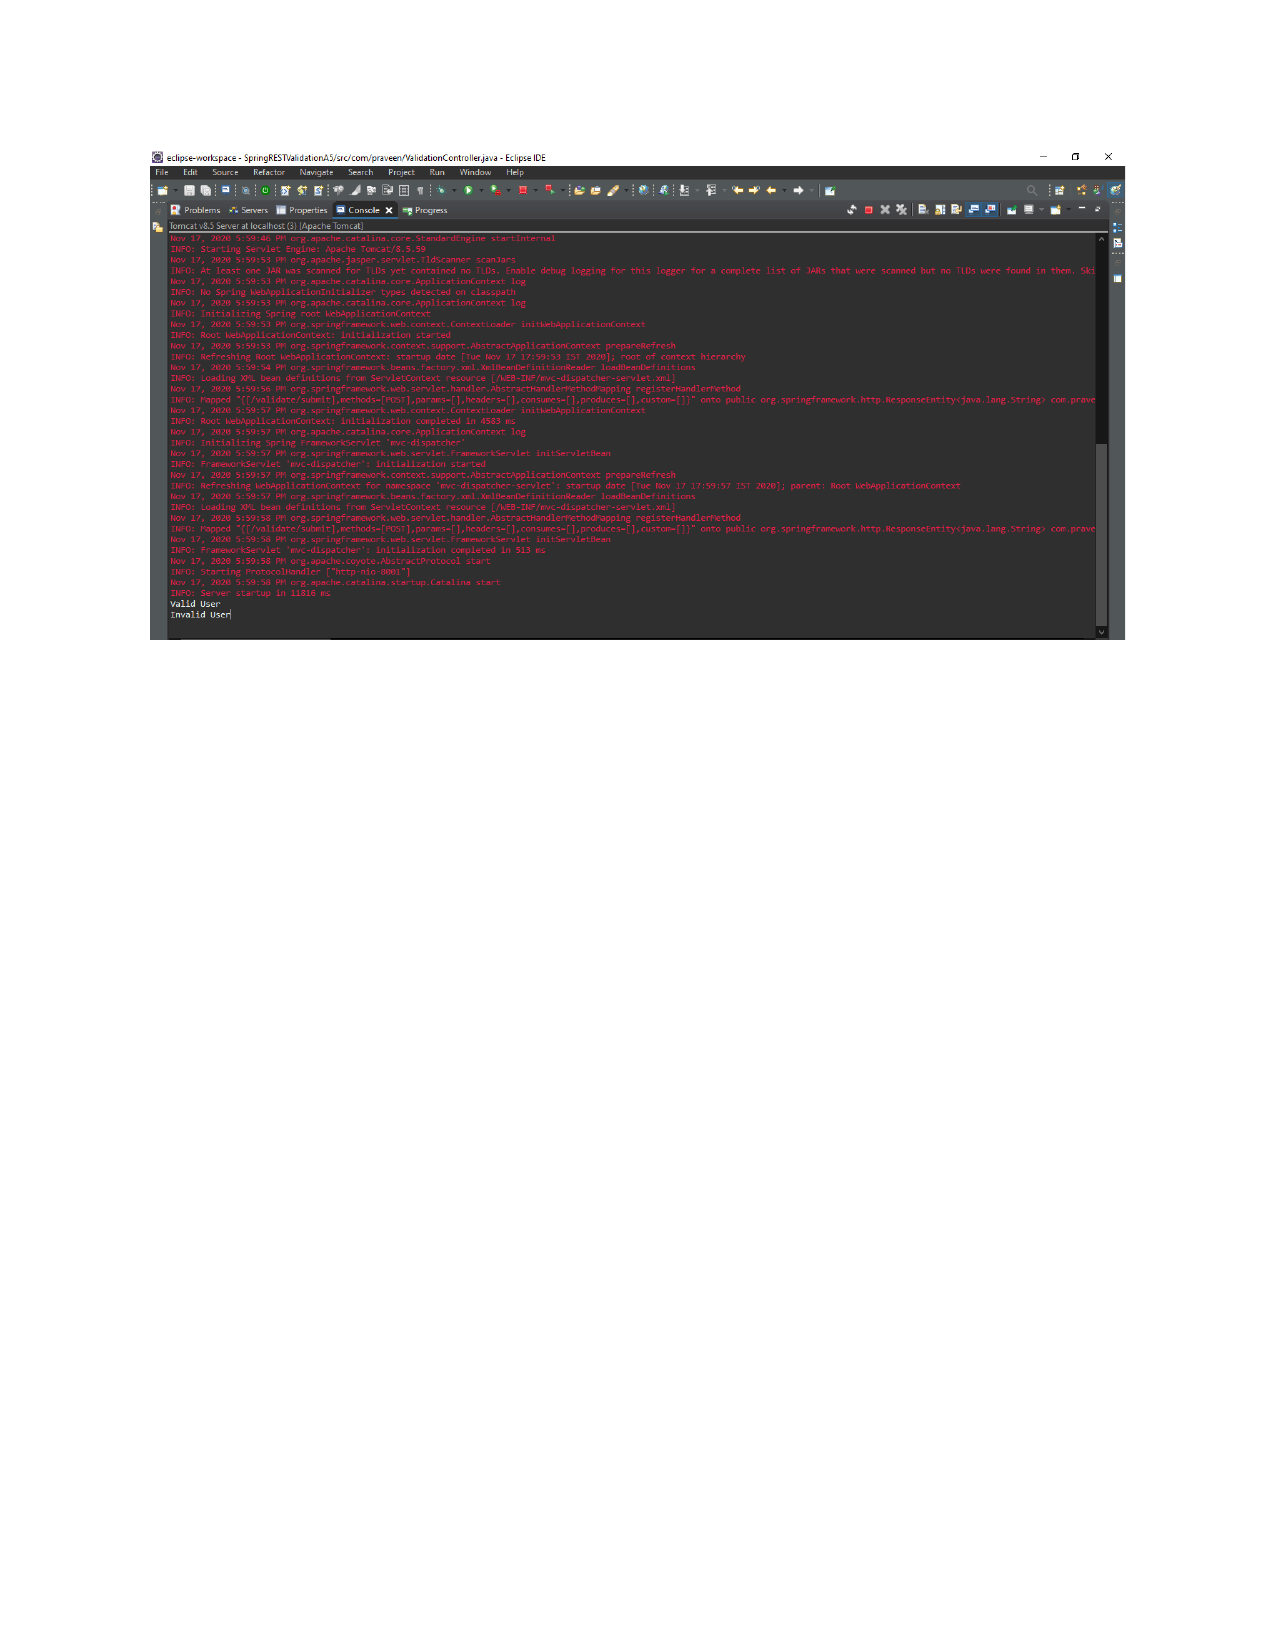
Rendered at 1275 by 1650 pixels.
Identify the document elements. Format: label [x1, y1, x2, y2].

picture [150, 150, 1125, 640]
